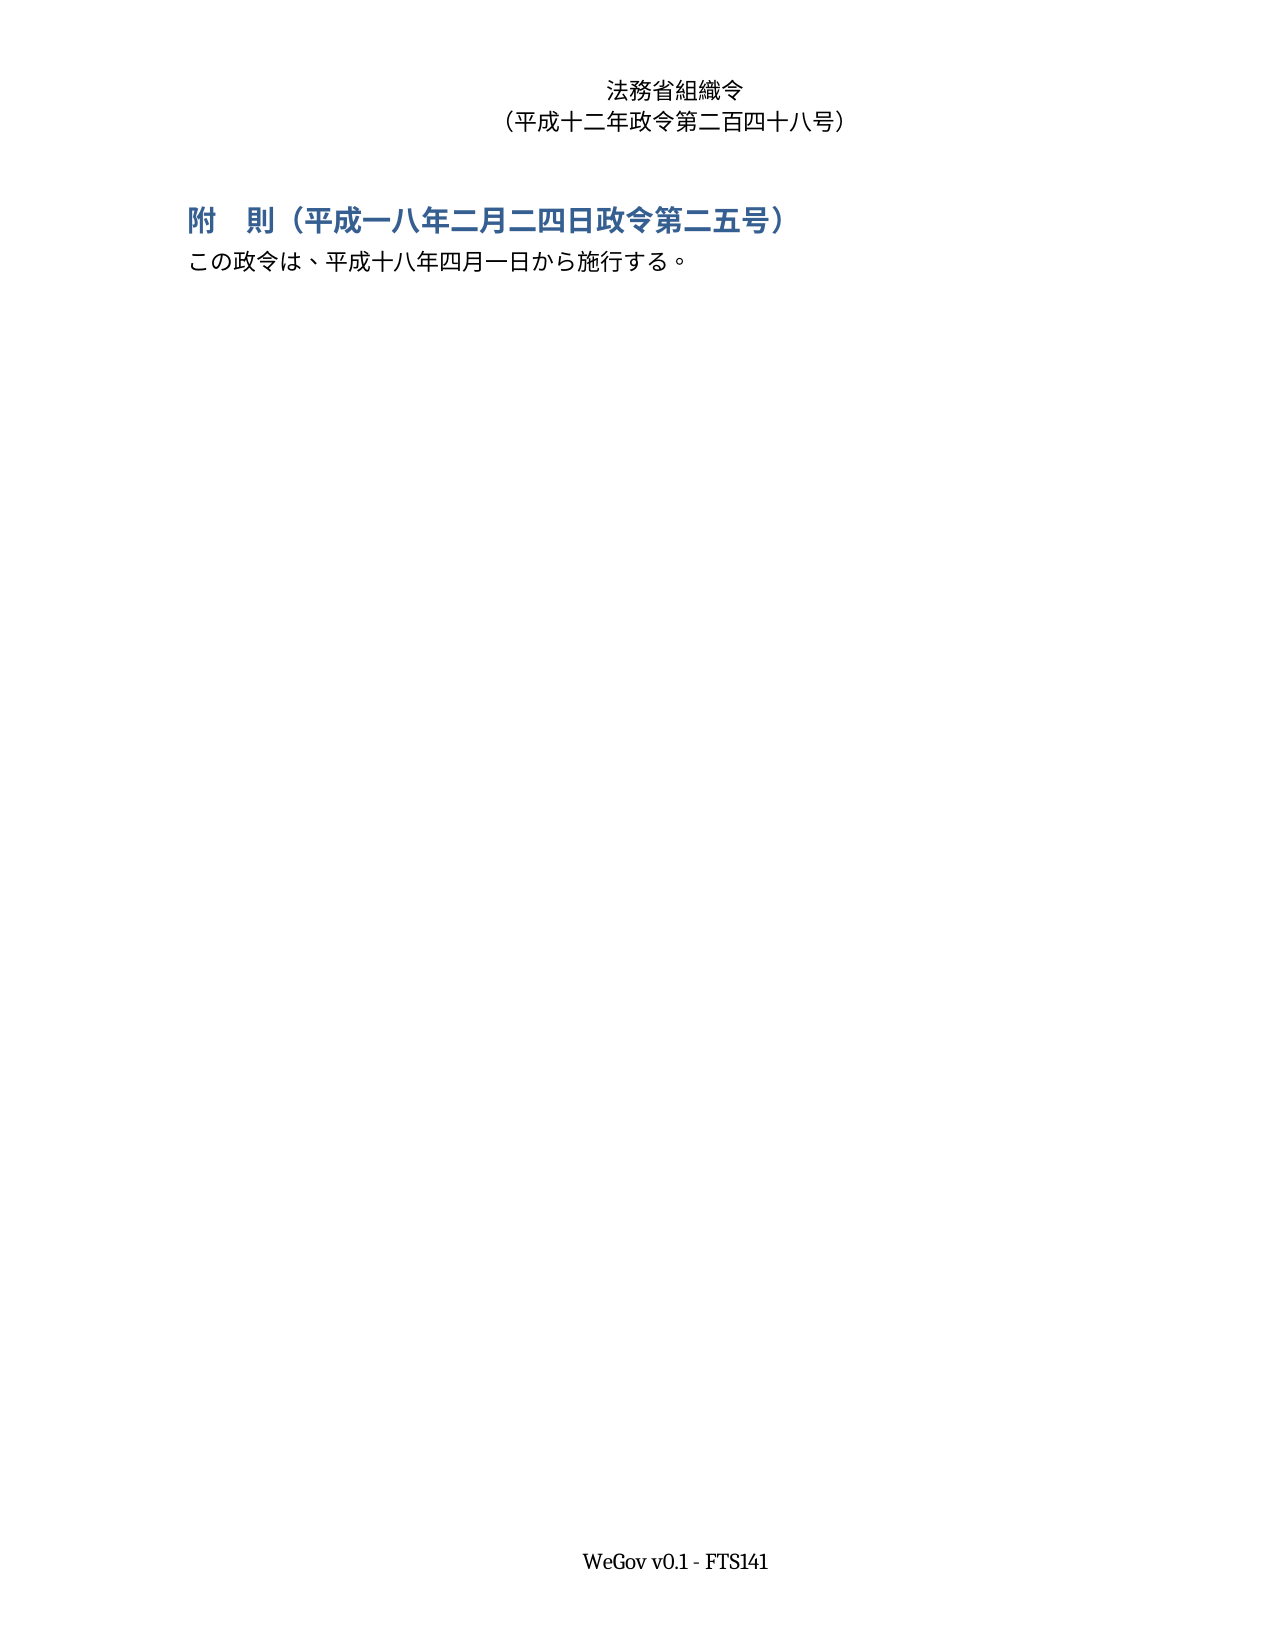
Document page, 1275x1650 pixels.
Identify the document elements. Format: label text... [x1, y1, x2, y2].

subtitle 附 則（平成一八年二月二四日政令第二五号） [187, 200, 1087, 240]
text この政令は、平成十八年四月一日から施行する。 [187, 246, 1087, 277]
